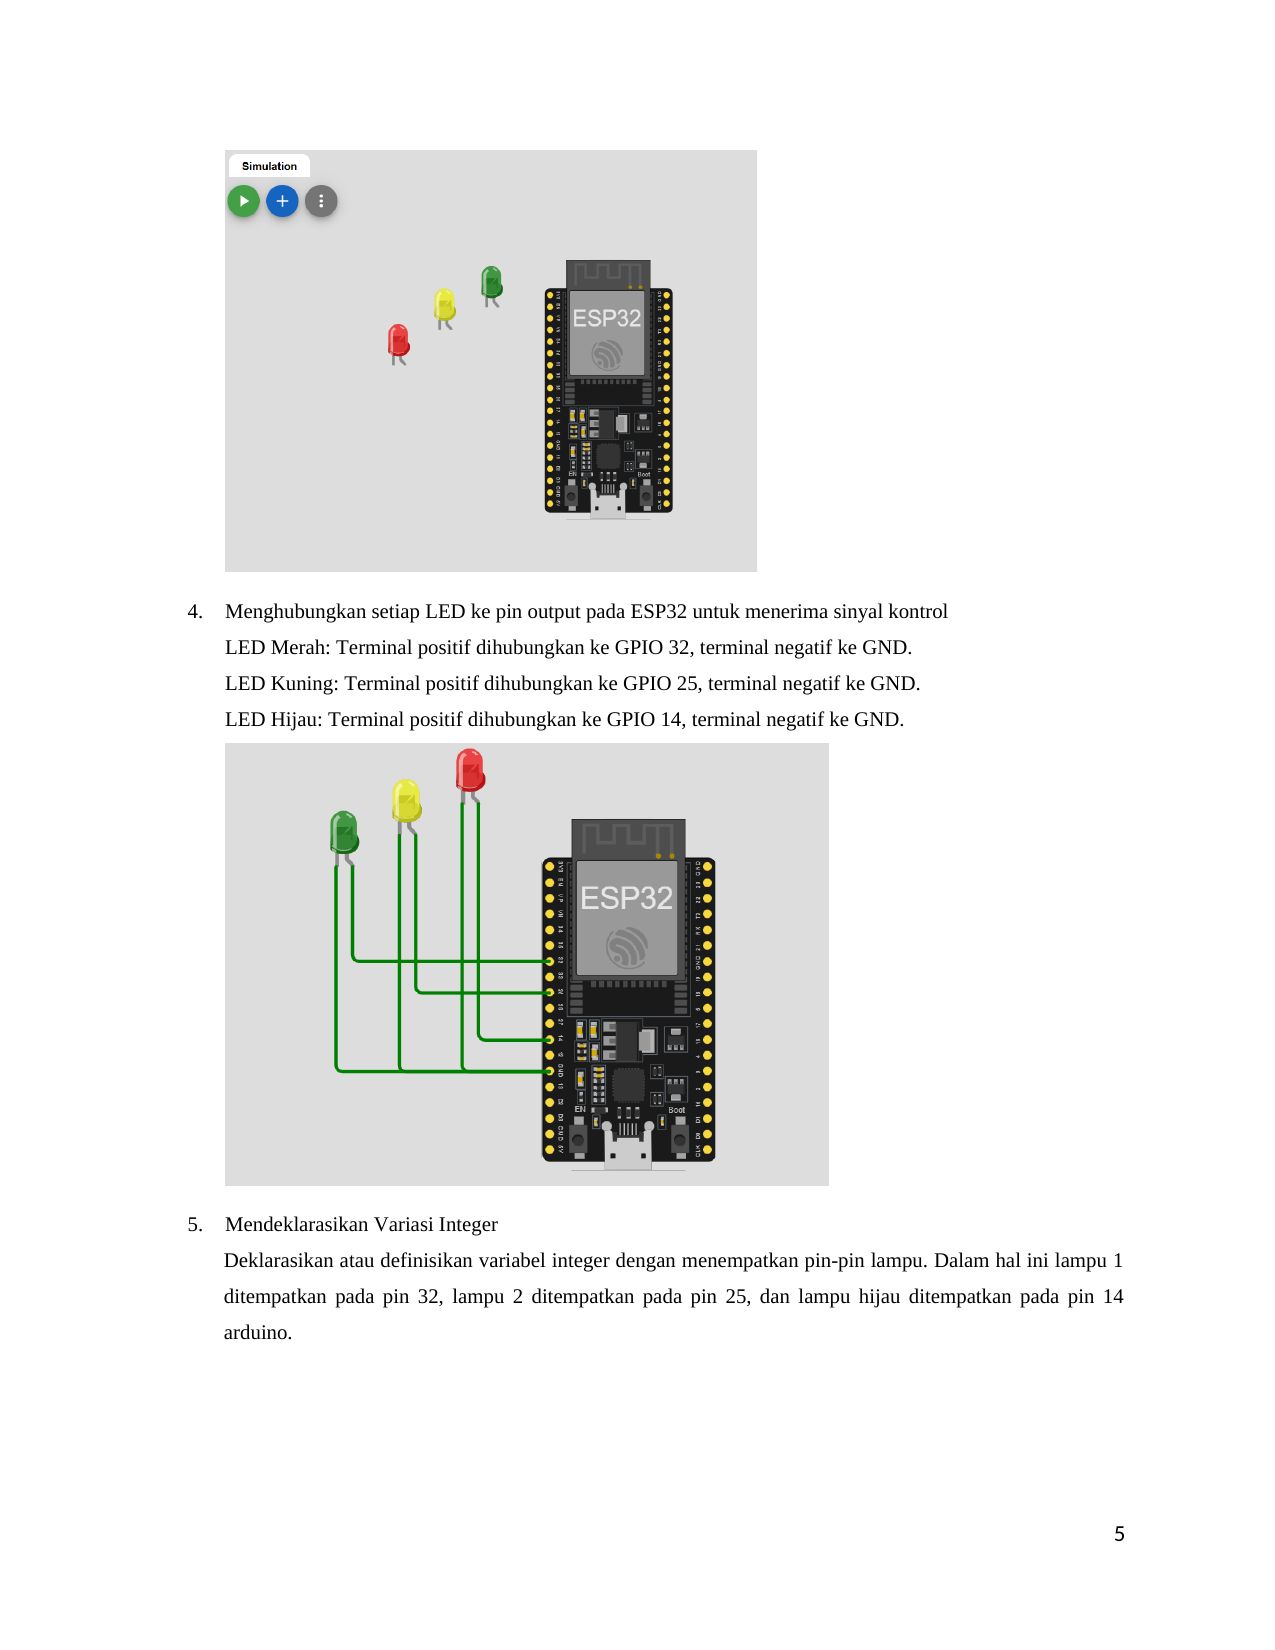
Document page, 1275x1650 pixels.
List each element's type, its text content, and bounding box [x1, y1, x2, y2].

picture [225, 150, 758, 572]
picture [225, 743, 829, 1186]
text LED Hijau: Terminal positif dihubungkan ke GPIO 14, terminal negatif ke GND. [225, 707, 1125, 731]
text LED Kuning: Terminal positif dihubungkan ke GPIO 25, terminal negatif ke GND. [225, 671, 1125, 695]
list Mendeklarasikan Variasi Integer [187, 1212, 1125, 1236]
text Deklarasikan atau definisikan variabel integer dengan menempatkan pin-pin lampu. Dalam hal ini lampu 1 ditempatkan pada pin 32, lampu 2 ditempatkan pada pin 25, dan lampu hijau ditempatkan pada pin 14 arduino. [224, 1248, 1125, 1344]
text LED Merah: Terminal positif dihubungkan ke GPIO 32, terminal negatif ke GND. [225, 635, 1125, 659]
list Menghubungkan setiap LED ke pin output pada ESP32 untuk menerima sinyal kontrol [187, 599, 1125, 623]
